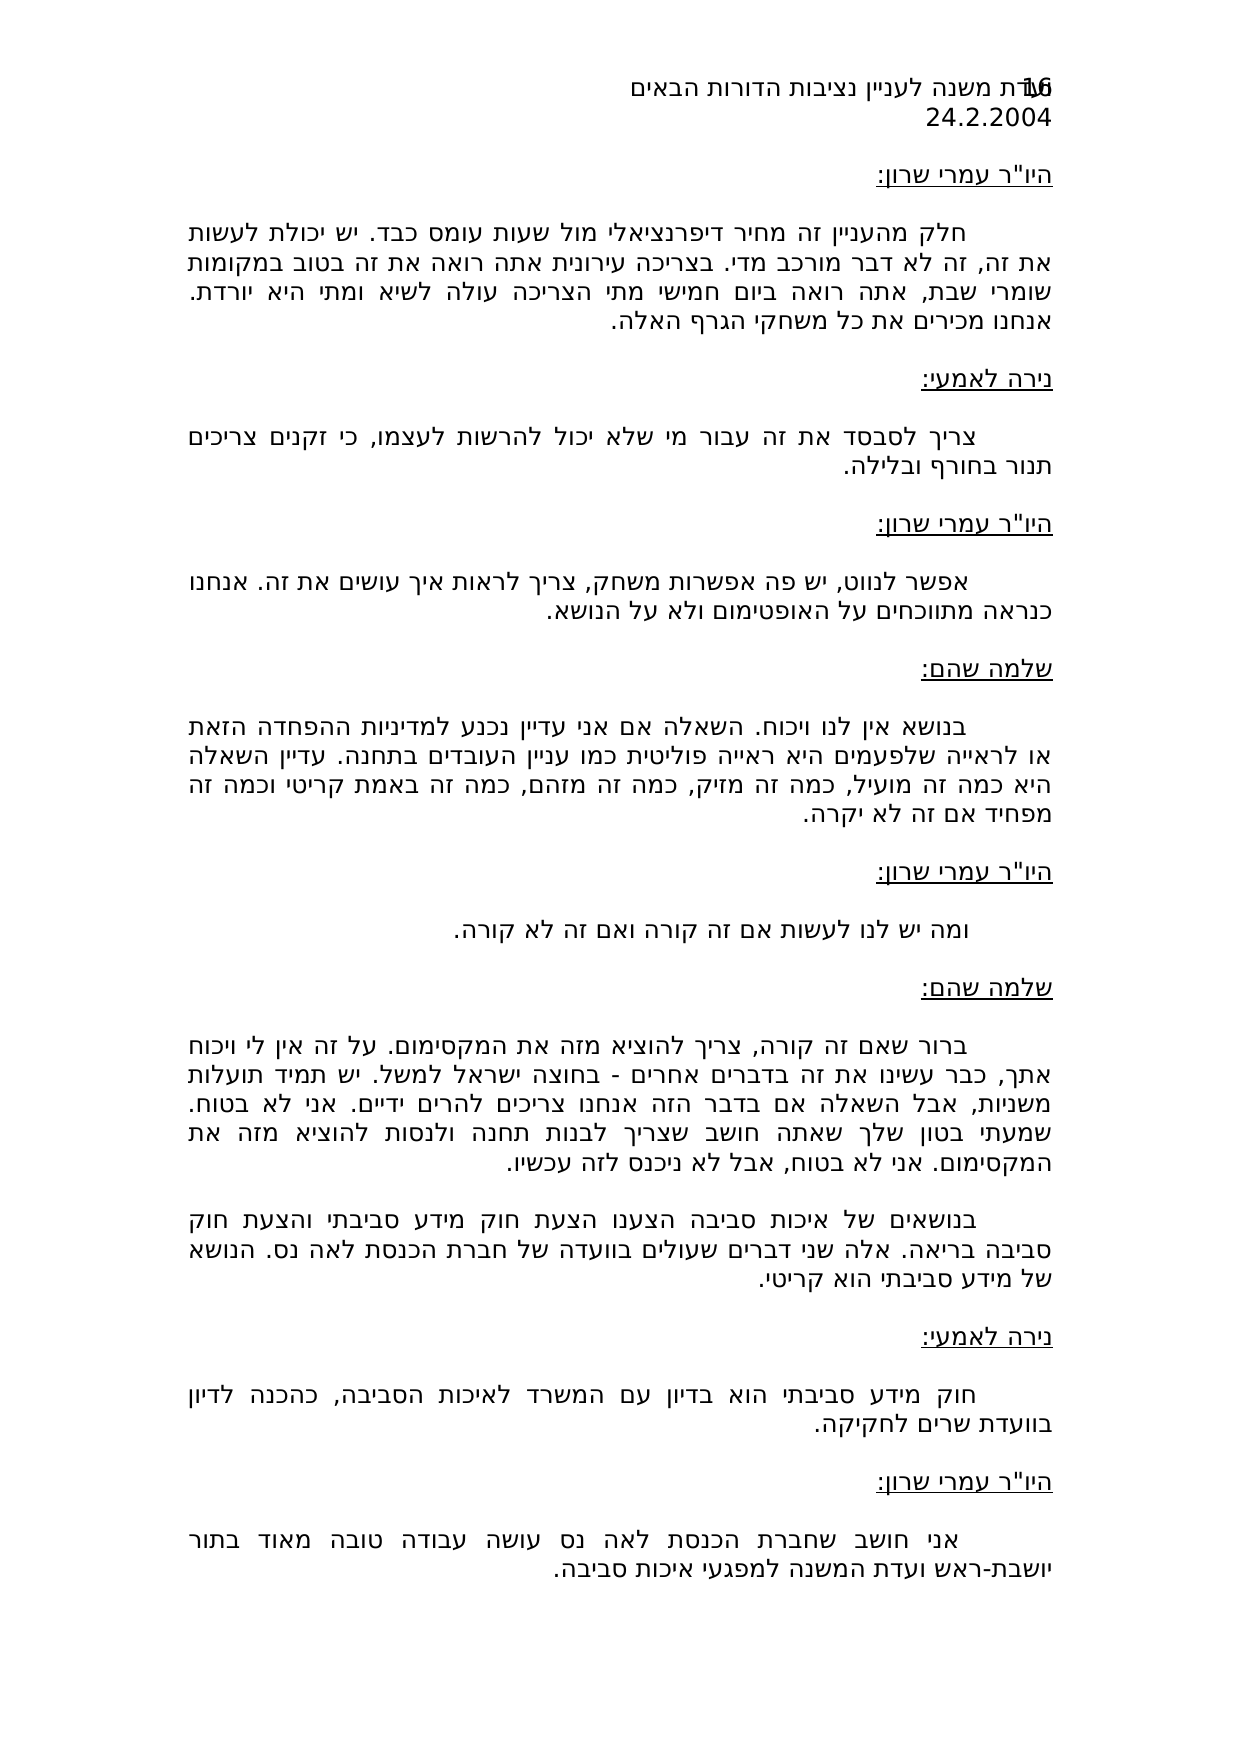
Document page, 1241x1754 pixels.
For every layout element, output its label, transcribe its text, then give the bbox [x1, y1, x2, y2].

text אני חושב שחברת הכנסת לאה נס עושה עבודה טובה מאוד בתור יושבת-ראש ועדת המשנה למפגעי איכות סביבה. [187, 1525, 1053, 1583]
text שלמה שהם: [187, 654, 1053, 683]
text היו"ר עמרי שרון: [187, 1467, 1053, 1496]
text נירה לאמעי: [187, 364, 1053, 393]
text שלמה שהם: [187, 973, 1053, 1002]
text ומה יש לנו לעשות אם זה קורה ואם זה לא קורה. [187, 915, 1053, 944]
text צריך לסבסד את זה עבור מי שלא יכול להרשות לעצמו, כי זקנים צריכים תנור בחורף ובלילה. [187, 422, 1053, 480]
text נירה לאמעי: [187, 1322, 1053, 1351]
text אפשר לנווט, יש פה אפשרות משחק, צריך לראות איך עושים את זה. אנחנו כנראה מתווכחים על האופטימום ולא על הנושא. [187, 567, 1053, 625]
text בנושא אין לנו ויכוח. השאלה אם אני עדיין נכנע למדיניות ההפחדה הזאת או לראייה שלפעמים היא ראייה פוליטית כמו עניין העובדים בתחנה. עדיין השאלה היא כמה זה מועיל, כמה זה מזיק, כמה זה מזהם, כמה זה באמת קריטי וכמה זה מפחיד אם זה לא יקרה. [187, 712, 1053, 828]
text חוק מידע סביבתי הוא בדיון עם המשרד לאיכות הסביבה, כהכנה לדיון בוועדת שרים לחקיקה. [187, 1380, 1053, 1438]
text חלק מהעניין זה מחיר דיפרנציאלי מול שעות עומס כבד. יש יכולת לעשות את זה, זה לא דבר מורכב מדי. בצריכה עירונית אתה רואה את זה בטוב במקומות שומרי שבת, אתה רואה ביום חמישי מתי הצריכה עולה לשיא ומתי היא יורדת. אנחנו מכירים את כל משחקי הגרף האלה. [187, 218, 1053, 335]
text ברור שאם זה קורה, צריך להוציא מזה את המקסימום. על זה אין לי ויכוח אתך, כבר עשינו את זה בדברים אחרים - בחוצה ישראל למשל. יש תמיד תועלות משניות, אבל השאלה אם בדבר הזה אנחנו צריכים להרים ידיים. אני לא בטוח. שמעתי בטון שלך שאתה חושב שצריך לבנות תחנה ולנסות להוציא מזה את המקסימום. אני לא בטוח, אבל לא ניכנס לזה עכשיו. [187, 1031, 1053, 1177]
text היו"ר עמרי שרון: [187, 857, 1053, 886]
text היו"ר עמרי שרון: [187, 161, 1053, 190]
text בנושאים של איכות סביבה הצענו הצעת חוק מידע סביבתי והצעת חוק סביבה בריאה. אלה שני דברים שעולים בוועדה של חברת הכנסת לאה נס. הנושא של מידע סביבתי הוא קריטי. [187, 1206, 1053, 1293]
text היו"ר עמרי שרון: [187, 509, 1053, 538]
